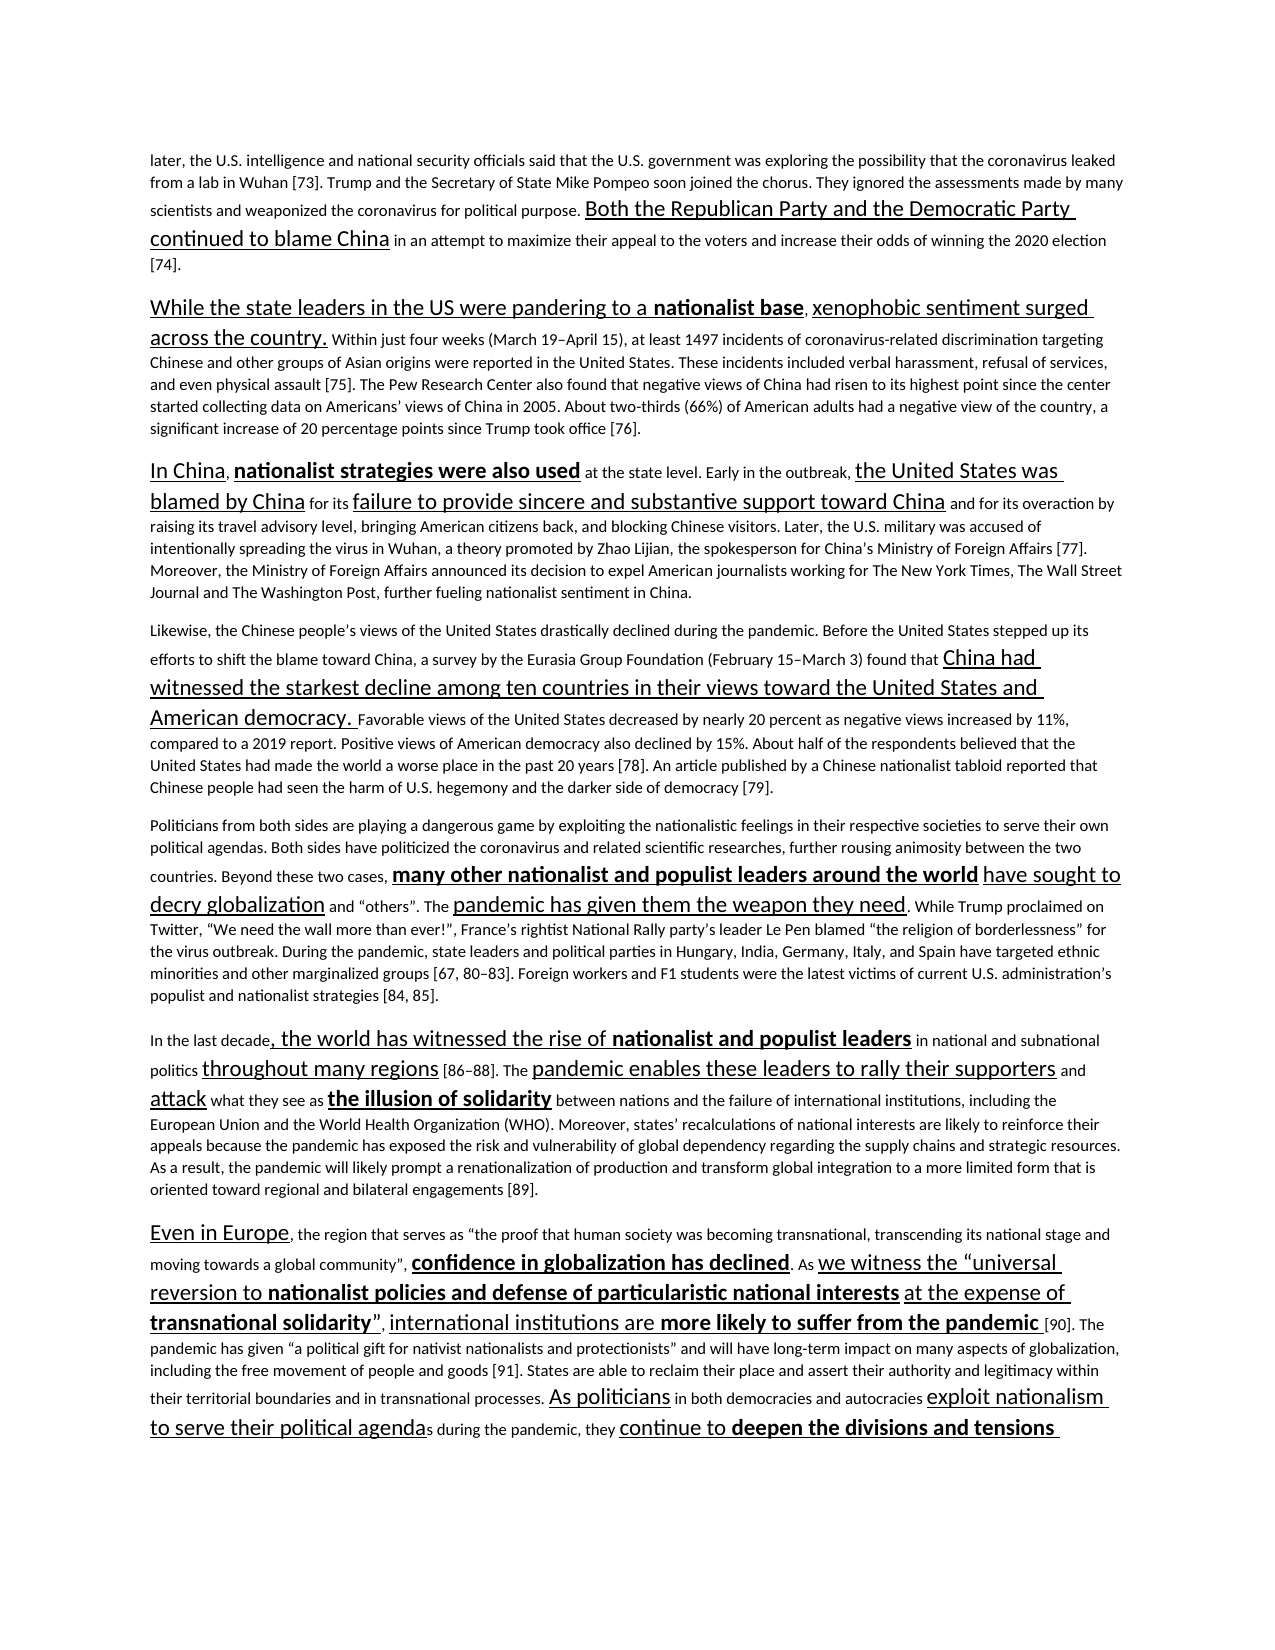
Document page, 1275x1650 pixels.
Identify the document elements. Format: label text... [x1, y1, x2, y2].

text In China, nationalist strategies were also used at the state level. Early in the outbreak, the United States was blamed by China for its failure to provide sincere and substantive support toward China and for its overaction by raising its travel advisory level, bringing American citizens back, and blocking Chinese visitors. Later, the U.S. military was accused of intentionally spreading the virus in Wuhan, a theory promoted by Zhao Lijian, the spokesperson for China’s Ministry of Foreign Affairs [77]. Moreover, the Ministry of Foreign Affairs announced its decision to expel American journalists working for The New York Times, The Wall Street Journal and The Washington Post, further fueling nationalist sentiment in China. [150, 457, 1125, 602]
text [150, 1218, 1125, 1441]
text In the last decade, the world has witnessed the rise of nationalist and populist leaders in national and subnational politics throughout many regions [86–88]. The pandemic enables these leaders to rally their supporters and attack what they see as the illusion of solidarity between nations and the failure of international institutions, including the European Union and the World Health Organization (WHO). Moreover, states’ recalculations of national interests are likely to reinforce their appeals because the pandemic has exposed the risk and vulnerability of global dependency regarding the supply chains and strategic resources. As a result, the pandemic will likely prompt a renationalization of production and transform global integration to a more limited form that is oriented toward regional and bilateral engagements [89]. [150, 1024, 1125, 1200]
text Politicians from both sides are playing a dangerous game by exploiting the nationalistic feelings in their respective societies to serve their own political agendas. Both sides have politicized the coronavirus and related scientific researches, further rousing animosity between the two countries. Beyond these two cases, many other nationalist and populist leaders around the world have sought to decry globalization and “others”. The pandemic has given them the weapon they need. While Trump proclaimed on Twitter, “We need the wall more than ever!”, France’s rightist National Rally party’s leader Le Pen blamed “the religion of borderlessness” for the virus outbreak. During the pandemic, state leaders and political parties in Hungary, India, Germany, Italy, and Spain have targeted ethnic minorities and other marginalized groups [67, 80–83]. Foreign workers and F1 students were the latest victims of current U.S. administration’s populist and nationalist strategies [84, 85]. [150, 815, 1125, 1006]
text Likewise, the Chinese people’s views of the United States drastically declined during the pandemic. Before the United States stepped up its efforts to shift the blame toward China, a survey by the Eurasia Group Foundation (February 15–March 3) found that China had witnessed the starkest decline among ten countries in their views toward the United States and American democracy. Favorable views of the United States decreased by nearly 20 percent as negative views increased by 11%, compared to a 2019 report. Positive views of American democracy also declined by 15%. About half of the respondents believed that the United States had made the world a worse place in the past 20 years [78]. An article published by a Chinese nationalist tabloid reported that Chinese people had seen the harm of U.S. hegemony and the darker side of democracy [79]. [150, 621, 1125, 797]
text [150, 150, 1125, 274]
text While the state leaders in the US were pandering to a nationalist base, xenophobic sentiment surged across the country. Within just four weeks (March 19–April 15), at least 1497 incidents of coronavirus-related discrimination targeting Chinese and other groups of Asian origins were reported in the United States. These incidents included verbal harassment, refusal of services, and even physical assault [75]. The Pew Research Center also found that negative views of China had risen to its highest point since the center started collecting data on Americans’ views of China in 2005. About two-thirds (66%) of American adults had a negative view of the country, a significant increase of 20 percentage points since Trump took office [76]. [150, 293, 1125, 438]
